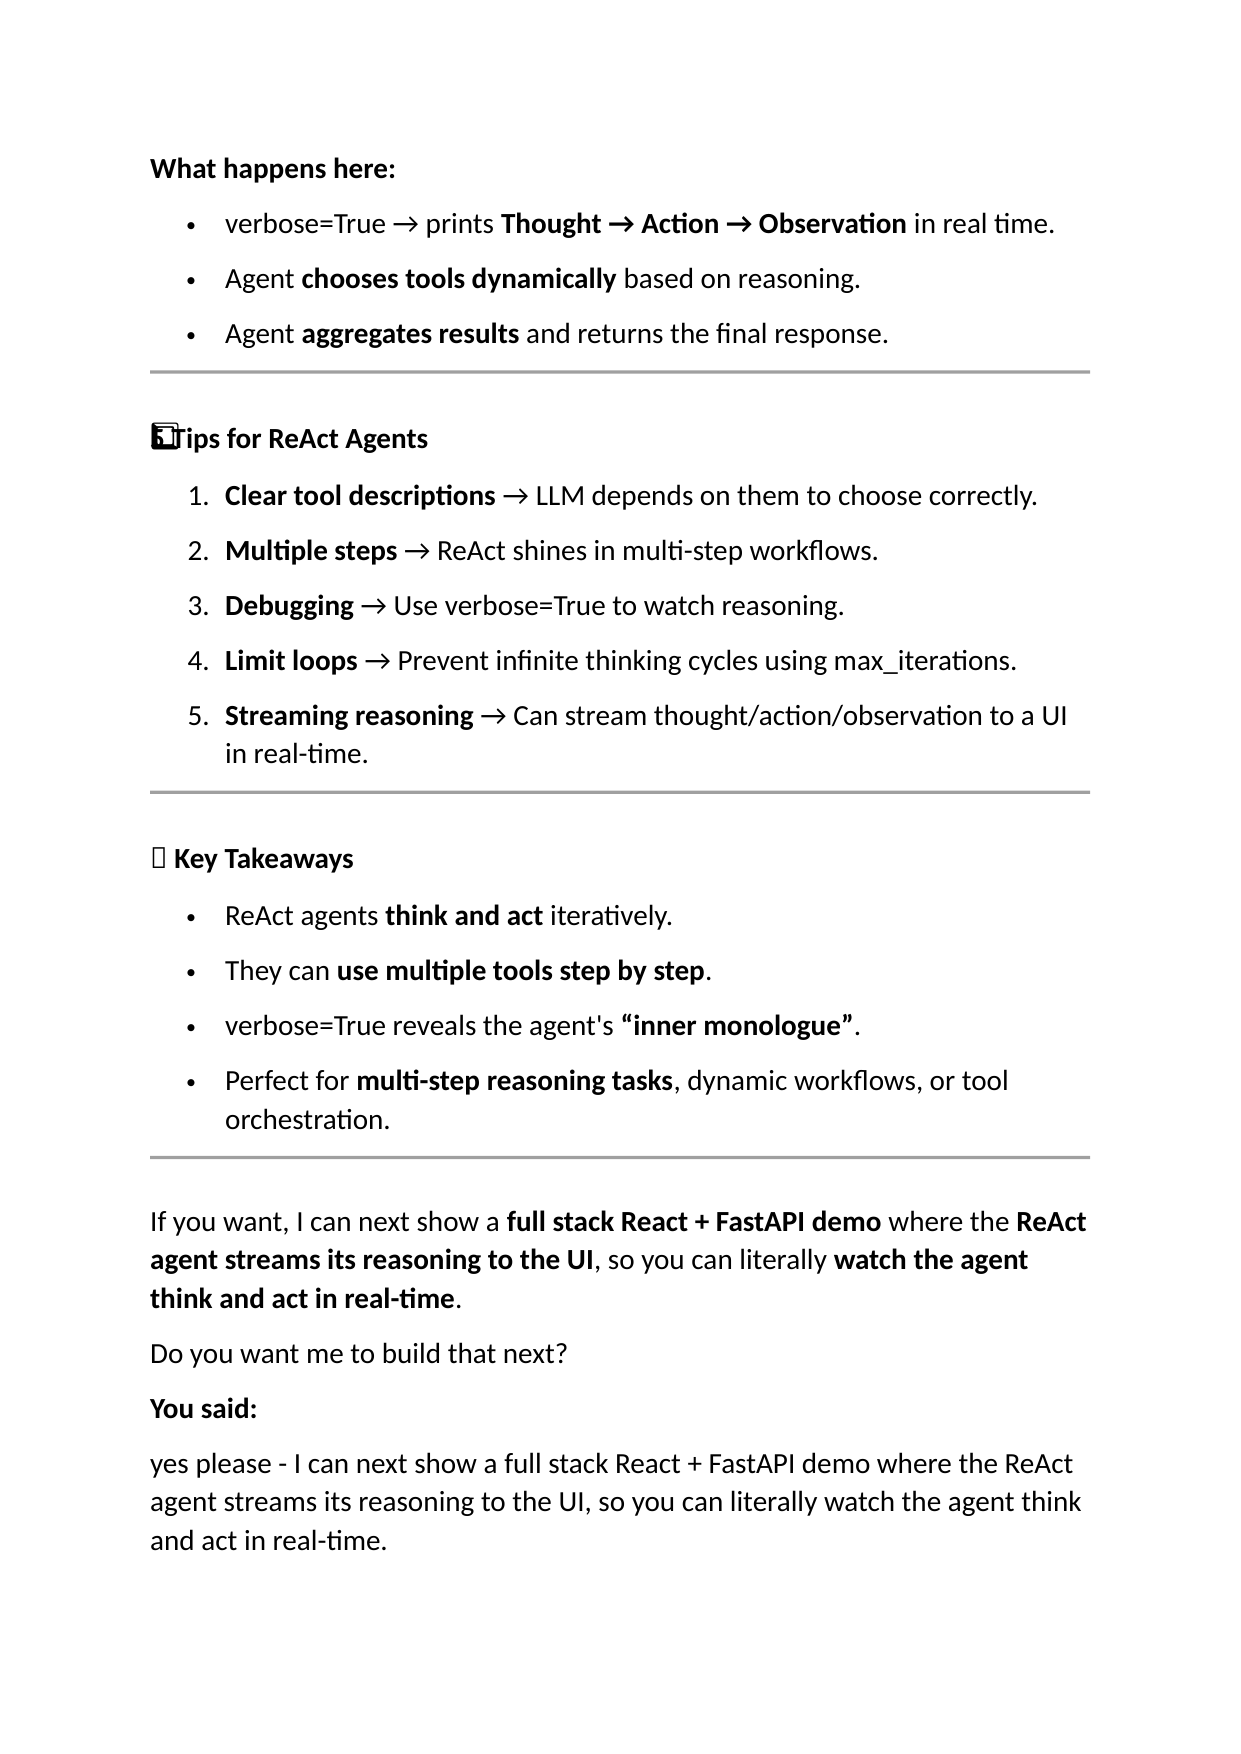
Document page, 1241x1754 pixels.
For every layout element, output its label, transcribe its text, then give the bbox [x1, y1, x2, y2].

text ✅ Key Takeaways [150, 838, 1090, 877]
list Perfect for multi-step reasoning tasks, dynamic workflows, or tool orchestration. [187, 1062, 1090, 1136]
text What happens here: [150, 150, 1090, 186]
text 5️⃣ Tips for ReAct Agents [150, 417, 1090, 457]
list Multiple steps → ReAct shines in multi-step workflows. [187, 532, 1090, 567]
text Do you want me to build that next? [150, 1335, 1090, 1370]
list verbose=True reveals the agent's “inner monologue”. [187, 1007, 1090, 1043]
list Limit loops → Prevent infinite thinking cycles using max_iterations. [187, 642, 1090, 678]
list ReAct agents think and act iteratively. [187, 897, 1090, 933]
list verbose=True → prints Thought → Action → Observation in real time. [187, 205, 1090, 241]
list Agent chooses tools dynamically based on reasoning. [187, 260, 1090, 296]
list Agent aggregates results and returns the final response. [187, 315, 1090, 351]
text If you want, I can next show a full stack React + FastAPI demo where the ReAct agent streams its reasoning to the UI, so you can literally watch the agent think and act in real-time. [150, 1203, 1090, 1315]
list Clear tool descriptions → LLM depends on them to choose correctly. [187, 477, 1090, 512]
list They can use multiple tools step by step. [187, 952, 1090, 988]
list Streaming reasoning → Can stream thought/action/observation to a UI in real-time. [187, 697, 1090, 771]
text You said: [150, 1390, 1090, 1426]
text yes please - I can next show a full stack React + FastAPI demo where the ReAct agent streams its reasoning to the UI, so you can literally watch the agent think and act in real-time. [150, 1445, 1090, 1557]
list Debugging → Use verbose=True to watch reasoning. [187, 587, 1090, 623]
